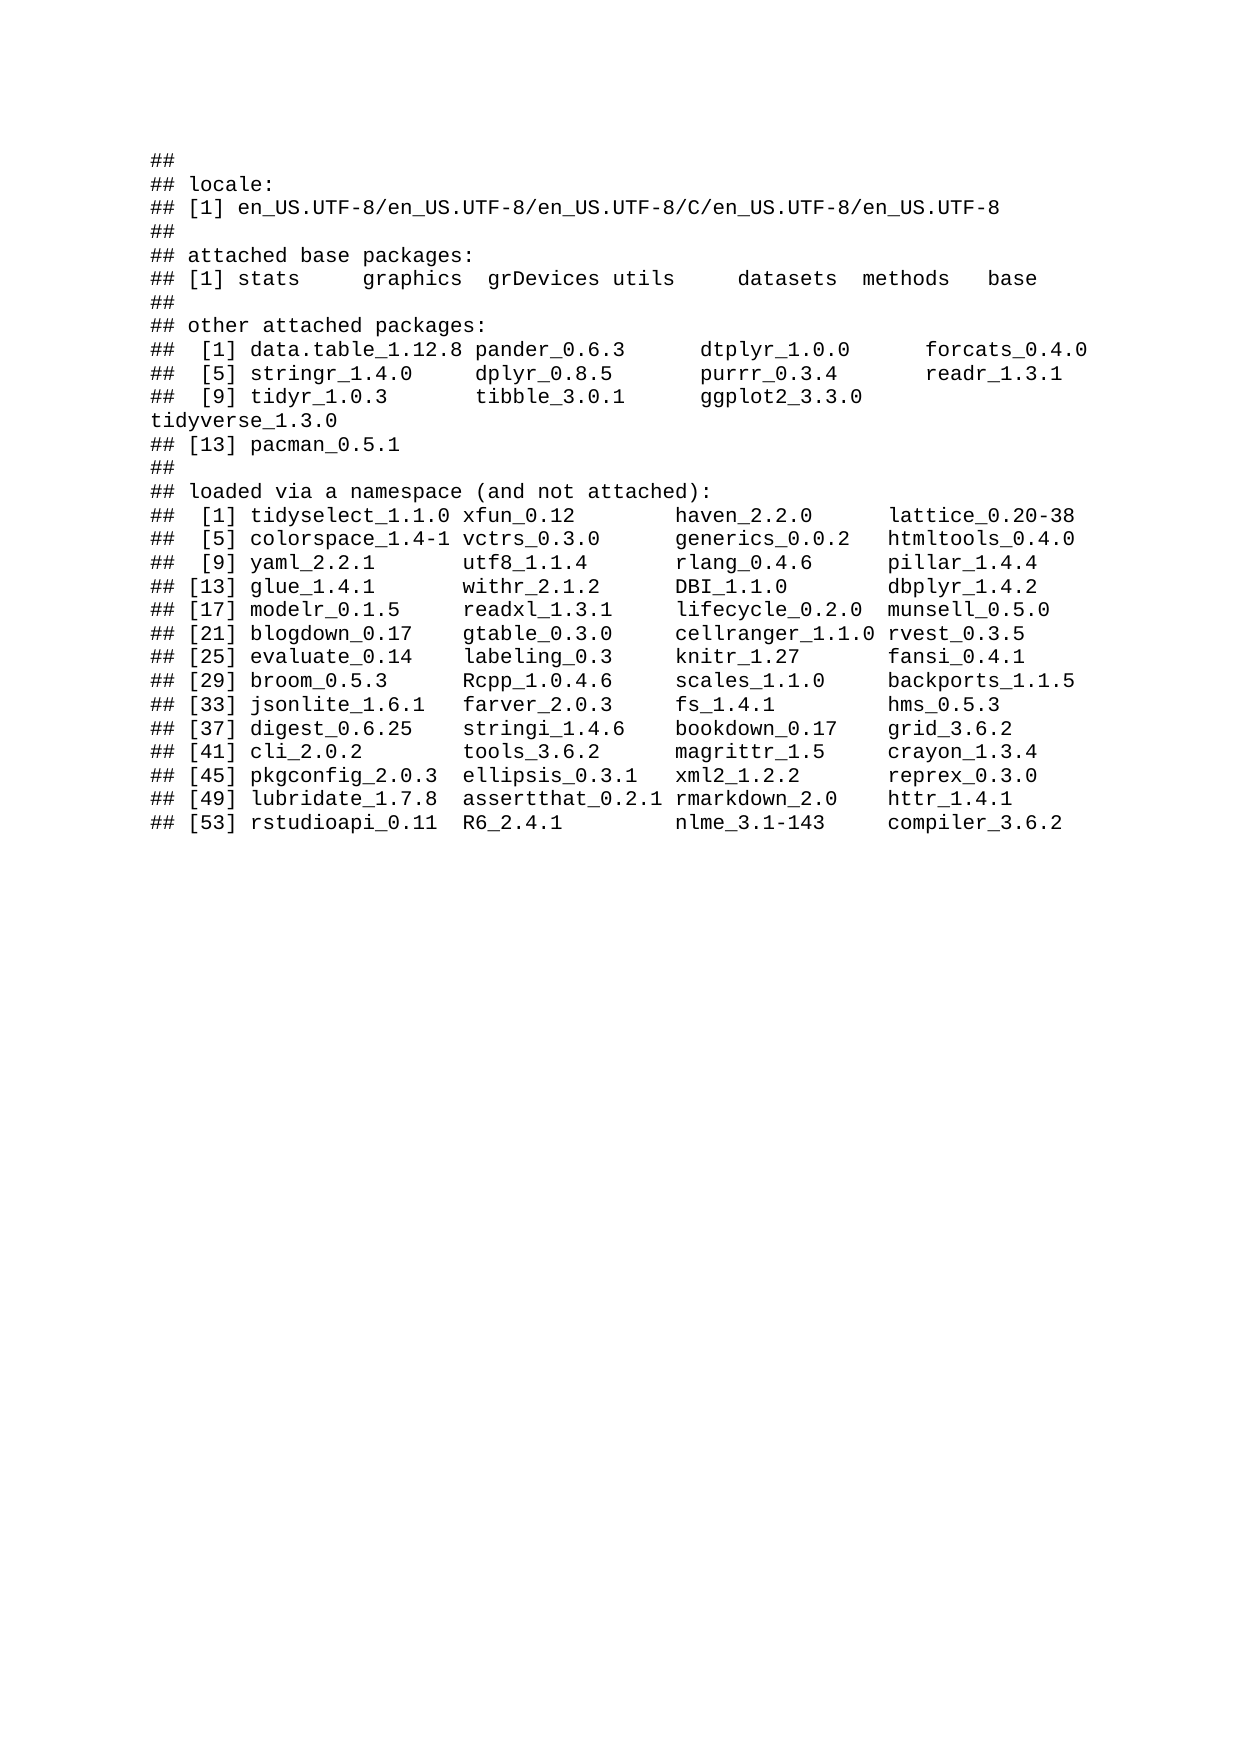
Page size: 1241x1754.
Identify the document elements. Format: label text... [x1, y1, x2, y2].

text ## [13] glue_1.4.1 withr_2.1.2 DBI_1.1.0 dbplyr_1.4.2 [150, 576, 1090, 599]
text ## [45] pkgconfig_2.0.3 ellipsis_0.3.1 xml2_1.2.2 reprex_0.3.0 [150, 765, 1090, 788]
text ## [150, 221, 1090, 244]
text ## [49] lubridate_1.7.8 assertthat_0.2.1 rmarkdown_2.0 httr_1.4.1 [150, 788, 1090, 812]
text ## [29] broom_0.5.3 Rcpp_1.0.4.6 scales_1.1.0 backports_1.1.5 [150, 670, 1090, 694]
text ## loaded via a namespace (and not attached): [150, 481, 1090, 505]
text ## [1] tidyselect_1.1.0 xfun_0.12 haven_2.2.0 lattice_0.20-38 [150, 505, 1090, 528]
text ## [37] digest_0.6.25 stringi_1.4.6 bookdown_0.17 grid_3.6.2 [150, 717, 1090, 741]
text ## [150, 457, 1090, 481]
text ## [9] yaml_2.2.1 utf8_1.1.4 rlang_0.4.6 pillar_1.4.4 [150, 552, 1090, 576]
text ## [1] data.table_1.12.8 pander_0.6.3 dtplyr_1.0.0 forcats_0.4.0 [150, 339, 1090, 363]
text ## [13] pacman_0.5.1 [150, 434, 1090, 457]
text ## [5] colorspace_1.4-1 vctrs_0.3.0 generics_0.0.2 htmltools_0.4.0 [150, 528, 1090, 552]
text ## [25] evaluate_0.14 labeling_0.3 knitr_1.27 fansi_0.4.1 [150, 647, 1090, 670]
text ## [9] tidyr_1.0.3 tibble_3.0.1 ggplot2_3.3.0 tidyverse_1.3.0 [150, 386, 1090, 434]
text ## [41] cli_2.0.2 tools_3.6.2 magrittr_1.5 crayon_1.3.4 [150, 741, 1090, 765]
text ## [150, 292, 1090, 316]
text ## [5] stringr_1.4.0 dplyr_0.8.5 purrr_0.3.4 readr_1.3.1 [150, 363, 1090, 386]
text ## [21] blogdown_0.17 gtable_0.3.0 cellranger_1.1.0 rvest_0.3.5 [150, 623, 1090, 647]
text ## [53] rstudioapi_0.11 R6_2.4.1 nlme_3.1-143 compiler_3.6.2 [150, 812, 1090, 836]
text ## other attached packages: [150, 316, 1090, 339]
text ## [1] en_US.UTF-8/en_US.UTF-8/en_US.UTF-8/C/en_US.UTF-8/en_US.UTF-8 [150, 197, 1090, 221]
text ## locale: [150, 174, 1090, 197]
text ## attached base packages: [150, 244, 1090, 268]
text ## [17] modelr_0.1.5 readxl_1.3.1 lifecycle_0.2.0 munsell_0.5.0 [150, 599, 1090, 623]
text ## [1] stats graphics grDevices utils datasets methods base [150, 268, 1090, 292]
text ## [33] jsonlite_1.6.1 farver_2.0.3 fs_1.4.1 hms_0.5.3 [150, 694, 1090, 717]
text ## [150, 150, 1090, 174]
